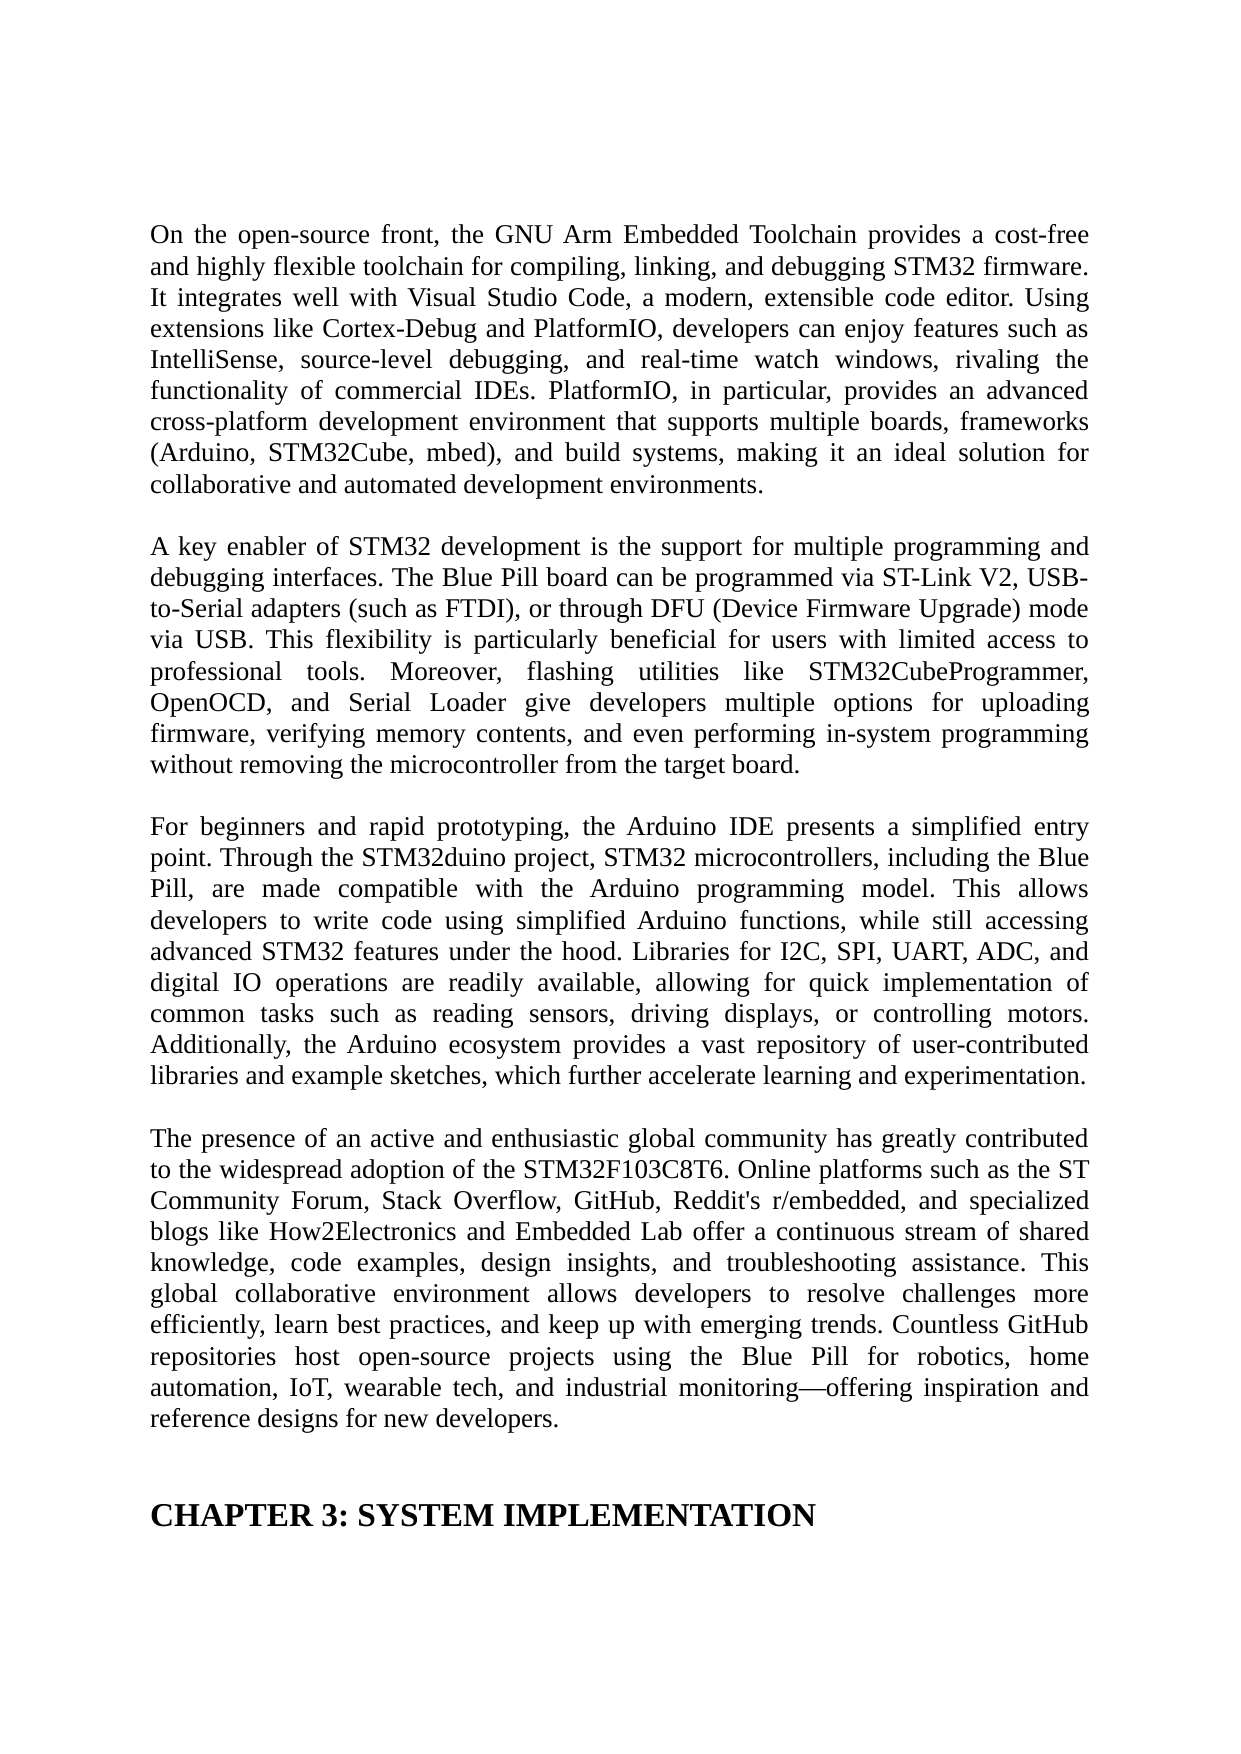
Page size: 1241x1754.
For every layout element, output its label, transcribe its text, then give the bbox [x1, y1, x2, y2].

text For beginners and rapid prototyping, the Arduino IDE presents a simplified entry point. Through the STM32duino project, STM32 microcontrollers, including the Blue Pill, are made compatible with the Arduino programming model. This allows developers to write code using simplified Arduino functions, while still accessing advanced STM32 features under the hood. Libraries for I2C, SPI, UART, ADC, and digital IO operations are readily available, allowing for quick implementation of common tasks such as reading sensors, driving displays, or controlling motors. Additionally, the Arduino ecosystem provides a vast repository of user-contributed libraries and example sketches, which further accelerate learning and experimentation. [150, 810, 1090, 1091]
text CHAPTER 3: SYSTEM IMPLEMENTATION [150, 1496, 1090, 1534]
text A key enabler of STM32 development is the support for multiple programming and debugging interfaces. The Blue Pill board can be programmed via ST-Link V2, USB-to-Serial adapters (such as FTDI), or through DFU (Device Firmware Upgrade) mode via USB. This flexibility is particularly beneficial for users with limited access to professional tools. Moreover, flashing utilities like STM32CubeProgrammer, OpenOCD, and Serial Loader give developers multiple options for uploading firmware, verifying memory contents, and even performing in-system programming without removing the microcontroller from the target board. [150, 530, 1090, 779]
text On the open-source front, the GNU Arm Embedded Toolchain provides a cost-free and highly flexible toolchain for compiling, linking, and debugging STM32 firmware. It integrates well with Visual Studio Code, a modern, extensible code editor. Using extensions like Cortex-Debug and PlatformIO, developers can enjoy features such as IntelliSense, source-level debugging, and real-time watch windows, rivaling the functionality of commercial IDEs. PlatformIO, in particular, provides an advanced cross-platform development environment that supports multiple boards, frameworks (Arduino, STM32Cube, mbed), and build systems, making it an ideal solution for collaborative and automated development environments. [150, 218, 1090, 499]
text The presence of an active and enthusiastic global community has greatly contributed to the widespread adoption of the STM32F103C8T6. Online platforms such as the ST Community Forum, Stack Overflow, GitHub, Reddit's r/embedded, and specialized blogs like How2Electronics and Embedded Lab offer a continuous stream of shared knowledge, code examples, design insights, and troubleshooting assistance. This global collaborative environment allows developers to resolve challenges more efficiently, learn best practices, and keep up with emerging trends. Countless GitHub repositories host open-source projects using the Blue Pill for robotics, home automation, IoT, wearable tech, and industrial monitoring—offering inspiration and reference designs for new developers. [150, 1122, 1090, 1433]
